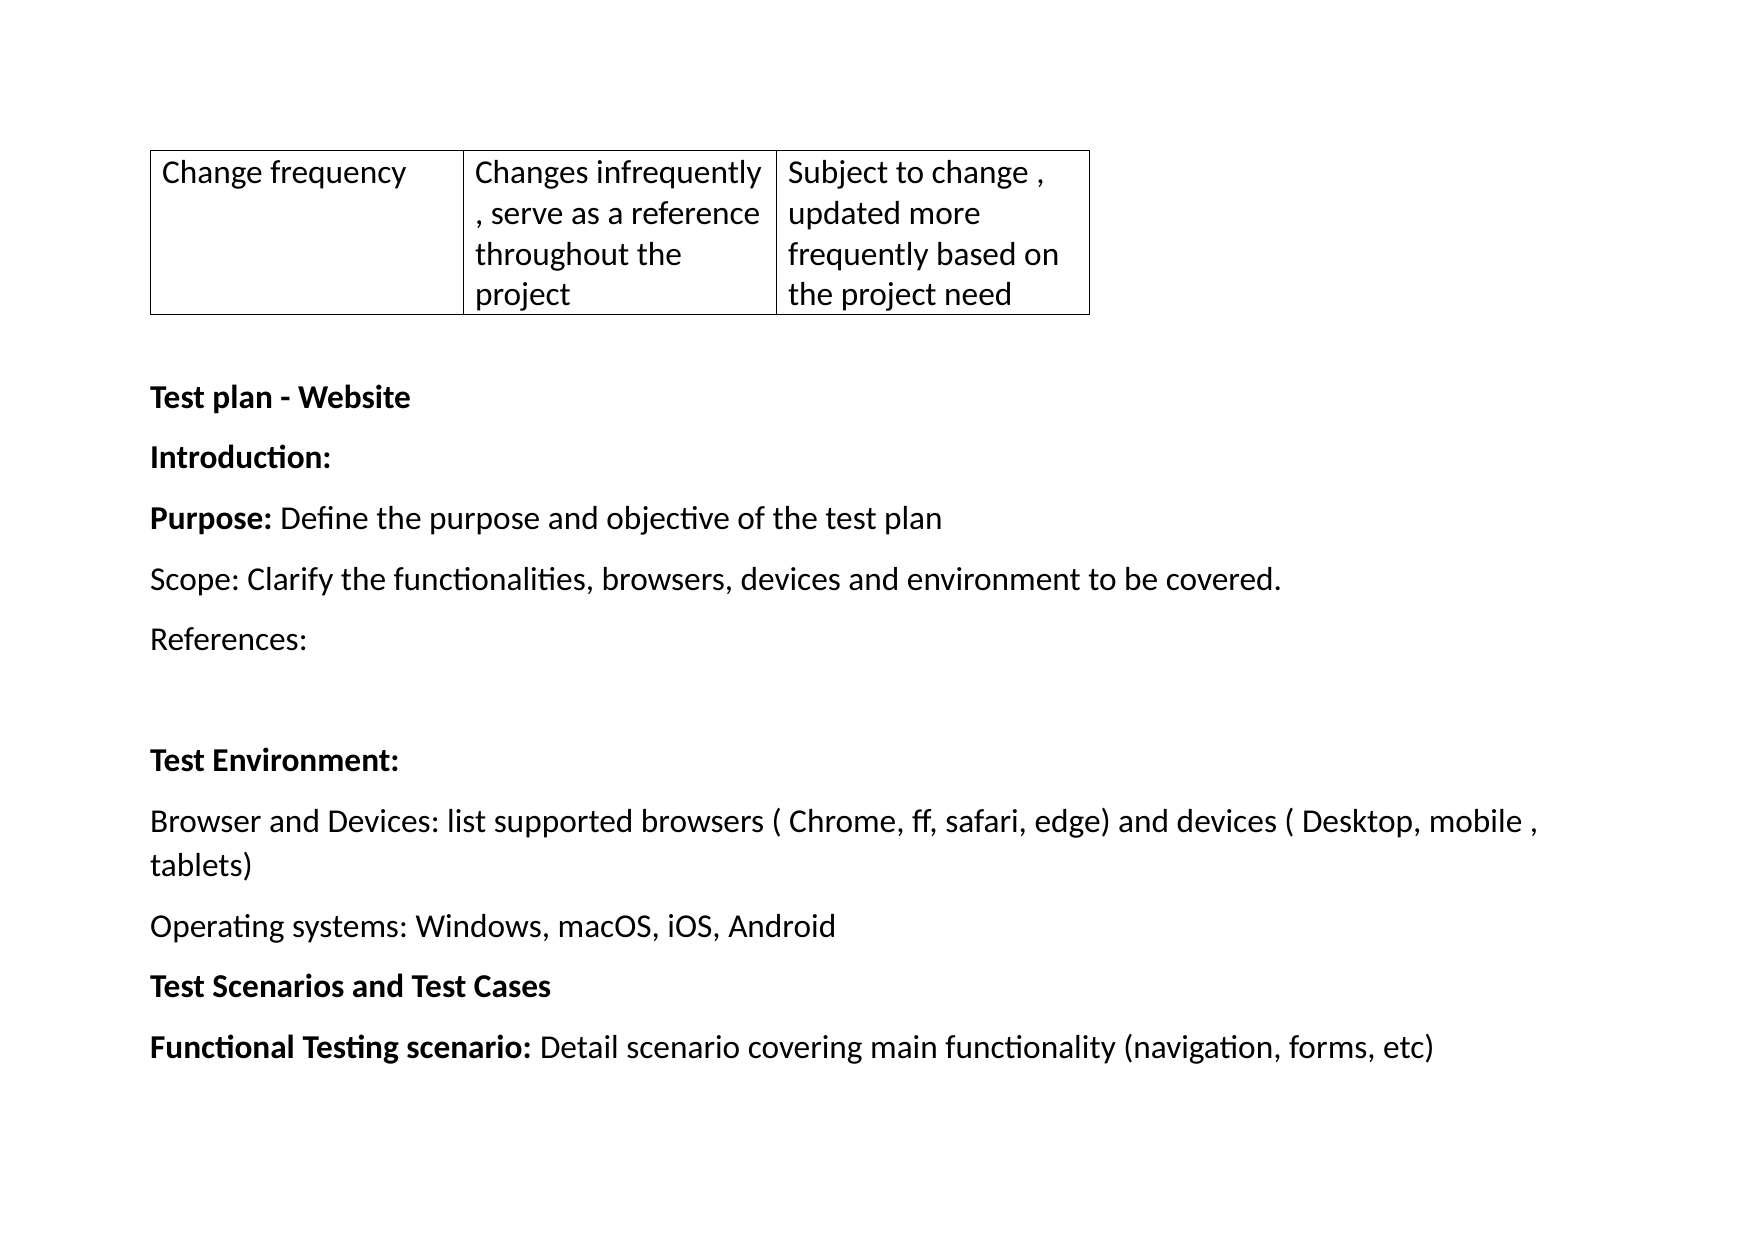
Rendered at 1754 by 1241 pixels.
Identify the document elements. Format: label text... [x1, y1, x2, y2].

table_cell Change frequency [151, 151, 463, 314]
text References: [150, 618, 1604, 659]
text Test plan - Website [150, 376, 1604, 416]
text Browser and Devices: list supported browsers ( Chrome, ff, safari, edge) and devices ( Desktop, mobile , tablets) [150, 800, 1604, 885]
text Operating systems: Windows, macOS, iOS, Android [150, 904, 1604, 945]
text Purpose: Define the purpose and objective of the test plan [150, 497, 1604, 538]
text Functional Testing scenario: Detail scenario covering main functionality (navigation, forms, etc) [150, 1026, 1604, 1067]
table_cell Subject to change , updated more frequently based on the project need [777, 151, 1089, 314]
text Test Environment: [150, 739, 1604, 780]
table_cell Changes infrequently , serve as a reference throughout the project [464, 151, 776, 314]
text Introduction: [150, 436, 1604, 477]
text Test Scenarios and Test Cases [150, 965, 1604, 1006]
text Scope: Clarify the functionalities, browsers, devices and environment to be covered. [150, 557, 1604, 598]
